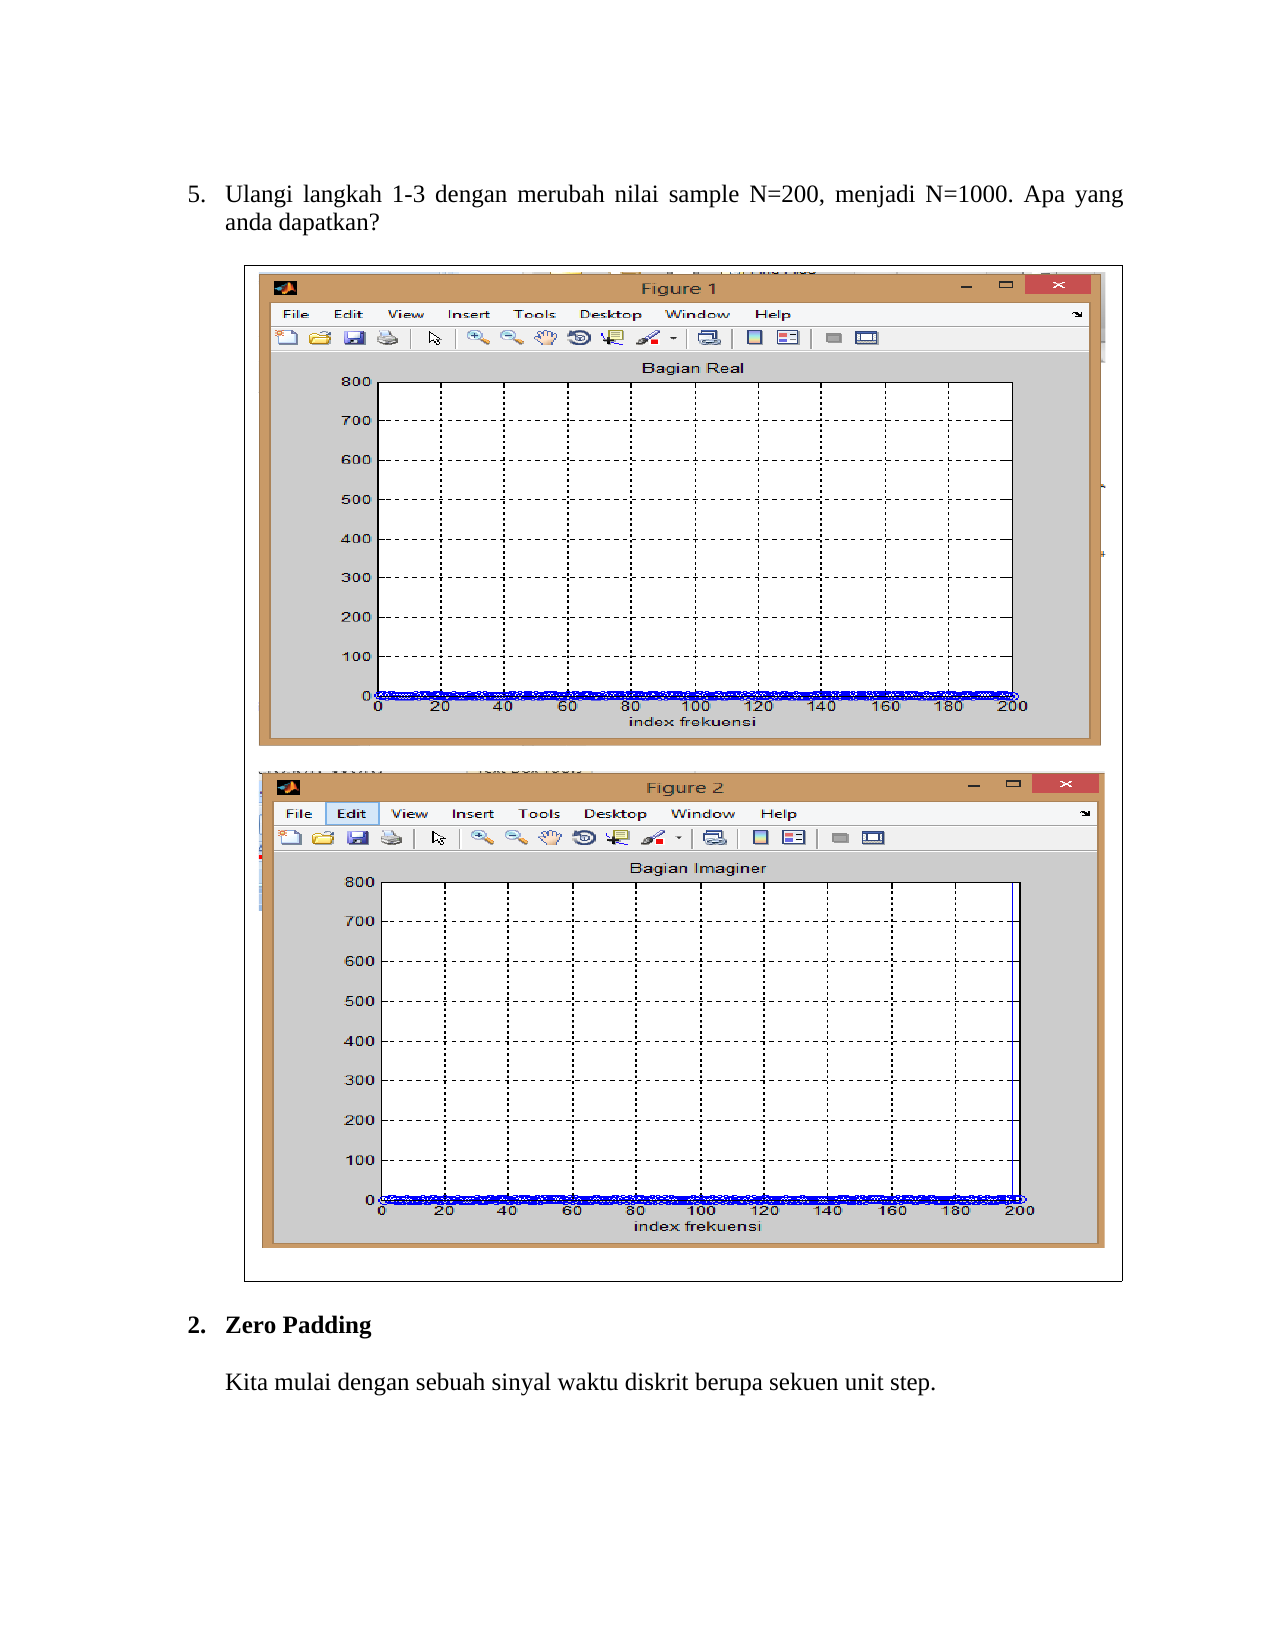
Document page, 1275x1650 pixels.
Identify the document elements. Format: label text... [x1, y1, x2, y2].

list Zero Padding [187, 1310, 1125, 1339]
picture [258, 272, 1106, 746]
picture [258, 771, 1105, 1248]
text Kita mulai dengan sebuah sinyal waktu diskrit berupa sekuen unit step. [150, 1367, 1125, 1396]
list Ulangi langkah 1-3 dengan merubah nilai sample N=200, menjadi N=1000. Apa yang anda dapatkan? [187, 179, 1125, 236]
